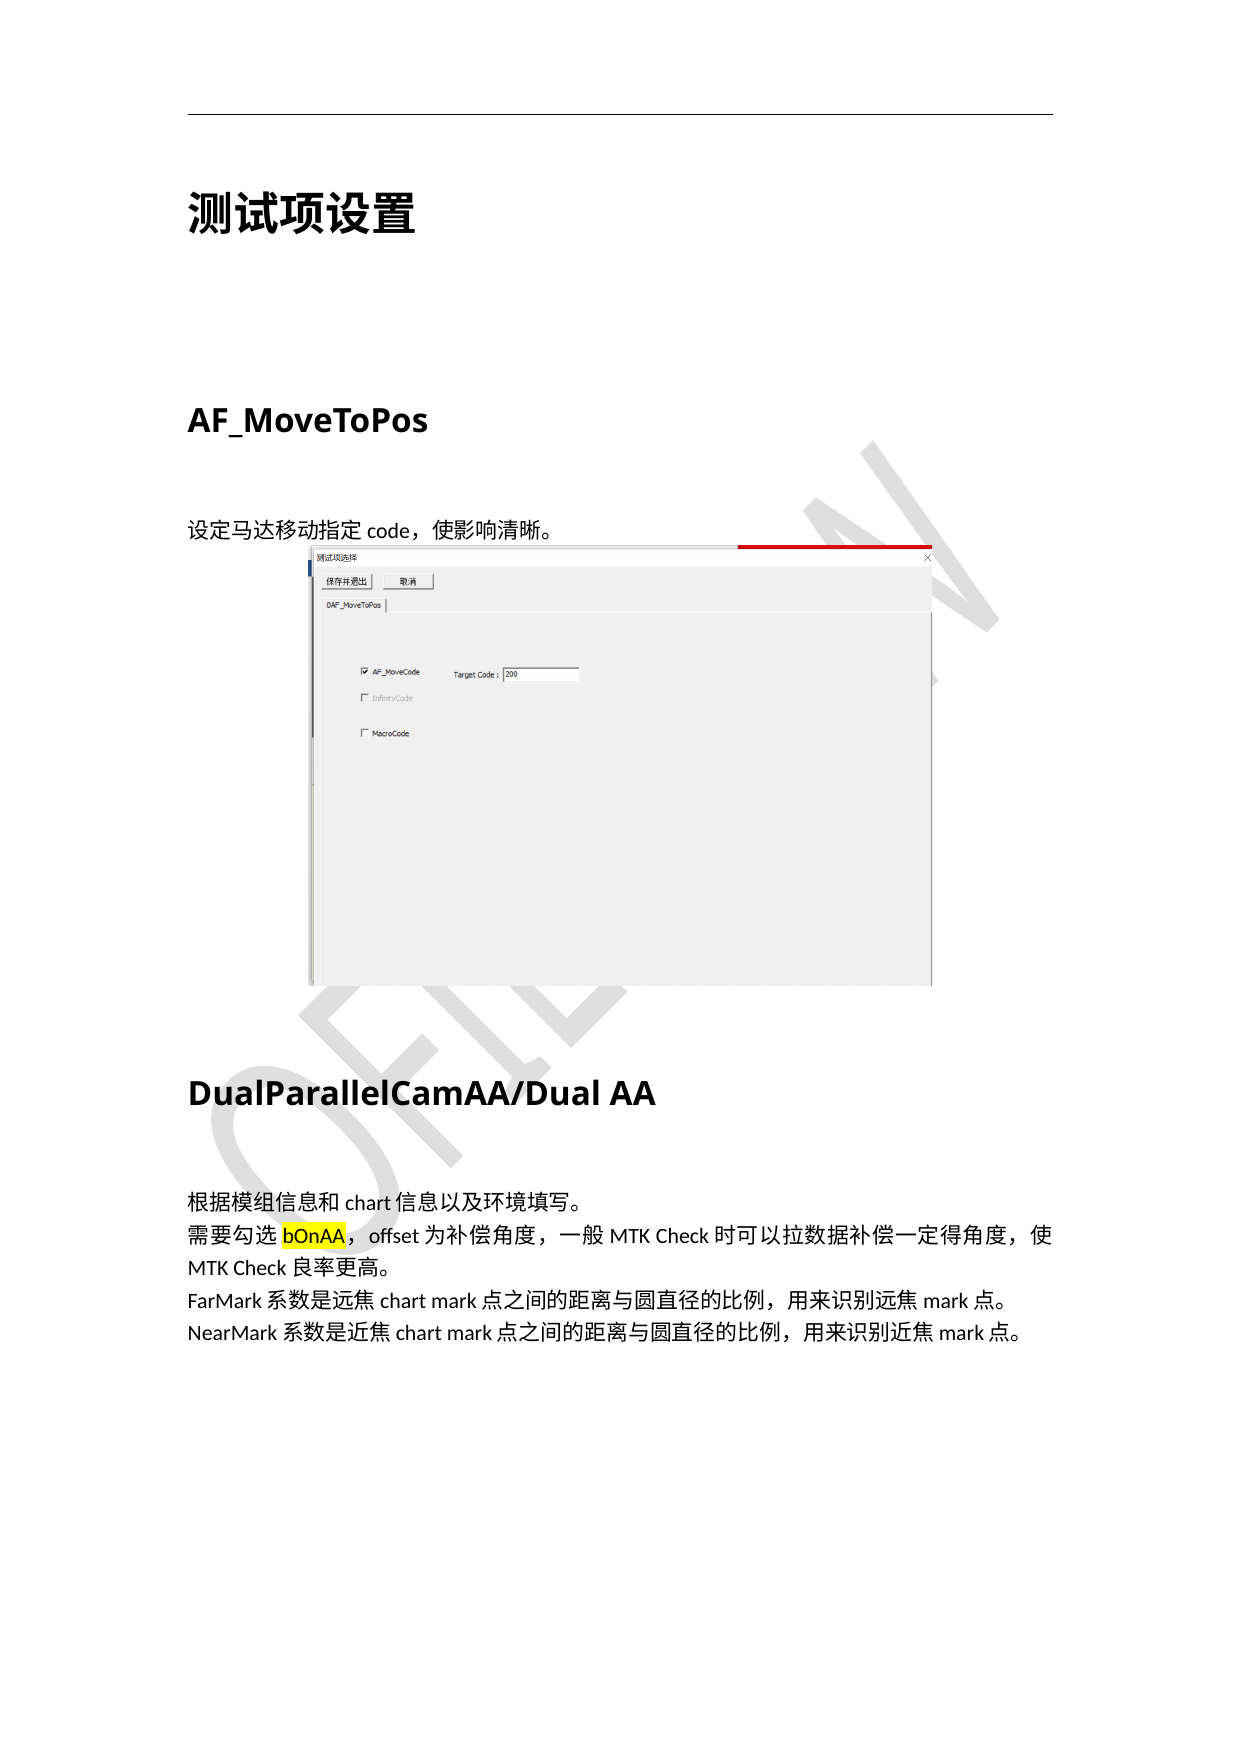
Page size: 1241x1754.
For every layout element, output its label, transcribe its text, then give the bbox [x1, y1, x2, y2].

text 需要勾选bOnAA，offset为补偿角度，一般MTK Check时可以拉数据补偿一定得角度，使MTK Check 良率更高。 [187, 1217, 1053, 1282]
text FarMark系数是远焦chart mark点之间的距离与圆直径的比例，用来识别远焦mark点。 [187, 1282, 1053, 1315]
subtitle AF_MoveToPos [187, 387, 1053, 452]
subtitle 测试项设置 [187, 162, 1053, 259]
text NearMark系数是近焦chart mark点之间的距离与圆直径的比例，用来识别近焦mark点。 [187, 1315, 1053, 1347]
text 根据模组信息和chart信息以及环境填写。 [187, 1185, 1053, 1217]
text 设定马达移动指定code，使影响清晰。 [187, 513, 1053, 545]
subtitle DualParallelCamAA/Dual AA [187, 1060, 1053, 1125]
picture [308, 545, 933, 986]
